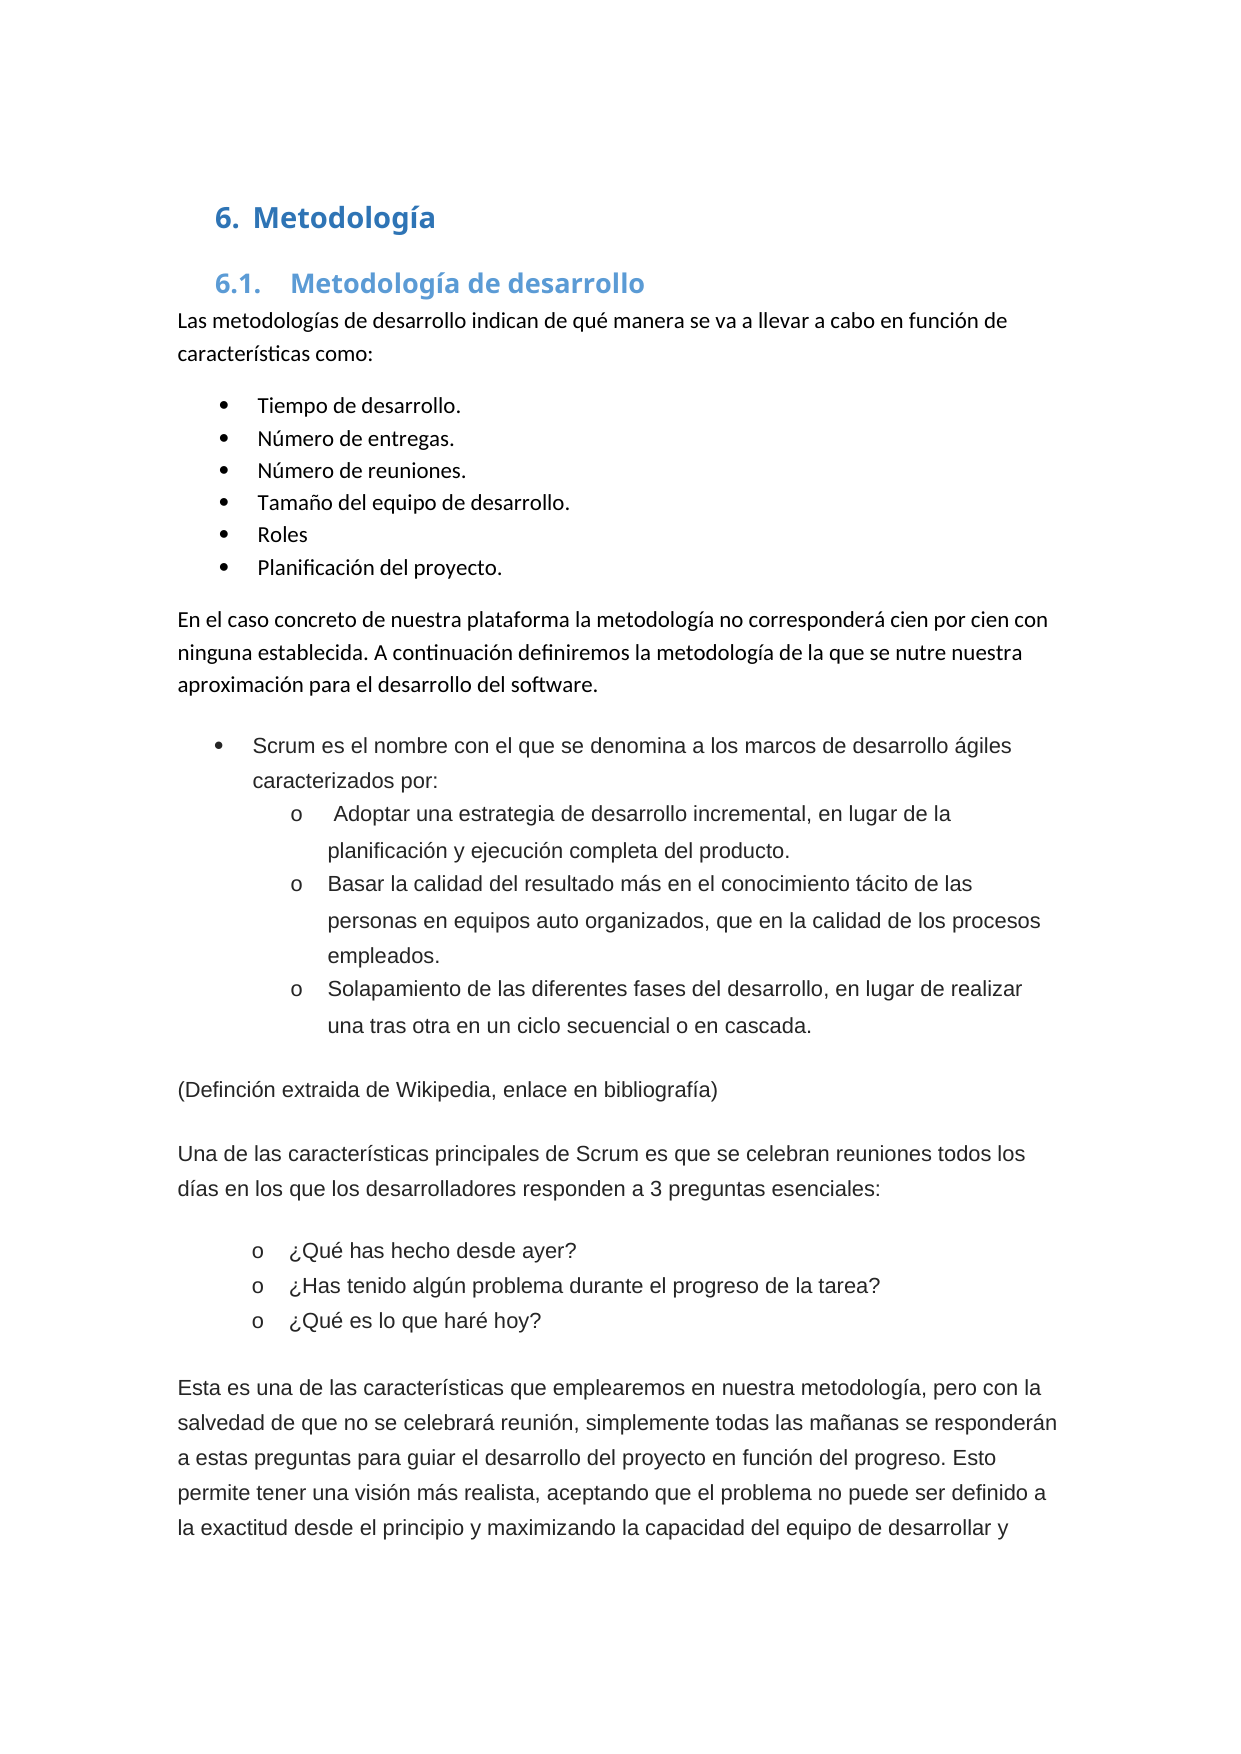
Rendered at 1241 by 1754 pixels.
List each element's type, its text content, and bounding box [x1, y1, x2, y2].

list ¿Qué has hecho desde ayer? [251, 1231, 1063, 1266]
list Scrum es el nombre con el que se denomina a los marcos de desarrollo ágiles caracterizados por: [215, 723, 1063, 793]
list Adoptar una estrategia de desarrollo incremental, en lugar de la planificación y ejecución completa del producto. [290, 793, 1063, 863]
list Planificación del proyecto. [220, 553, 1063, 581]
list Solapamiento de las diferentes fases del desarrollo, en lugar de realizar una tras otra en un ciclo secuencial o en cascada. [290, 968, 1063, 1038]
subtitle Metodología de desarrollo [215, 264, 1063, 301]
list Tiempo de desarrollo. [220, 392, 1063, 420]
list Roles [220, 520, 1063, 548]
list Tamaño del equipo de desarrollo. [220, 488, 1063, 516]
text Las metodologías de desarrollo indican de qué manera se va a llevar a cabo en función de características como: [177, 306, 1063, 367]
list ¿Qué es lo que haré hoy? [251, 1301, 1063, 1336]
list Basar la calidad del resultado más en el conocimiento tácito de las personas en equipos auto organizados, que en la calidad de los procesos empleados. [290, 863, 1063, 968]
list Número de entregas. [220, 424, 1063, 452]
text (Definción extraida de Wikipedia, enlace en bibliografía) [177, 1067, 1063, 1102]
text En el caso concreto de nuestra plataforma la metodología no corresponderá cien por cien con ninguna establecida. A continuación definiremos la metodología de la que se nutre nuestra aproximación para el desarrollo del software. [177, 606, 1063, 698]
text Una de las características principales de Scrum es que se celebran reuniones todos los días en los que los desarrolladores responden a 3 preguntas esenciales: [177, 1131, 1063, 1201]
subtitle Metodología [215, 198, 1063, 237]
list Número de reuniones. [220, 456, 1063, 484]
list ¿Has tenido algún problema durante el progreso de la tarea? [251, 1266, 1063, 1301]
